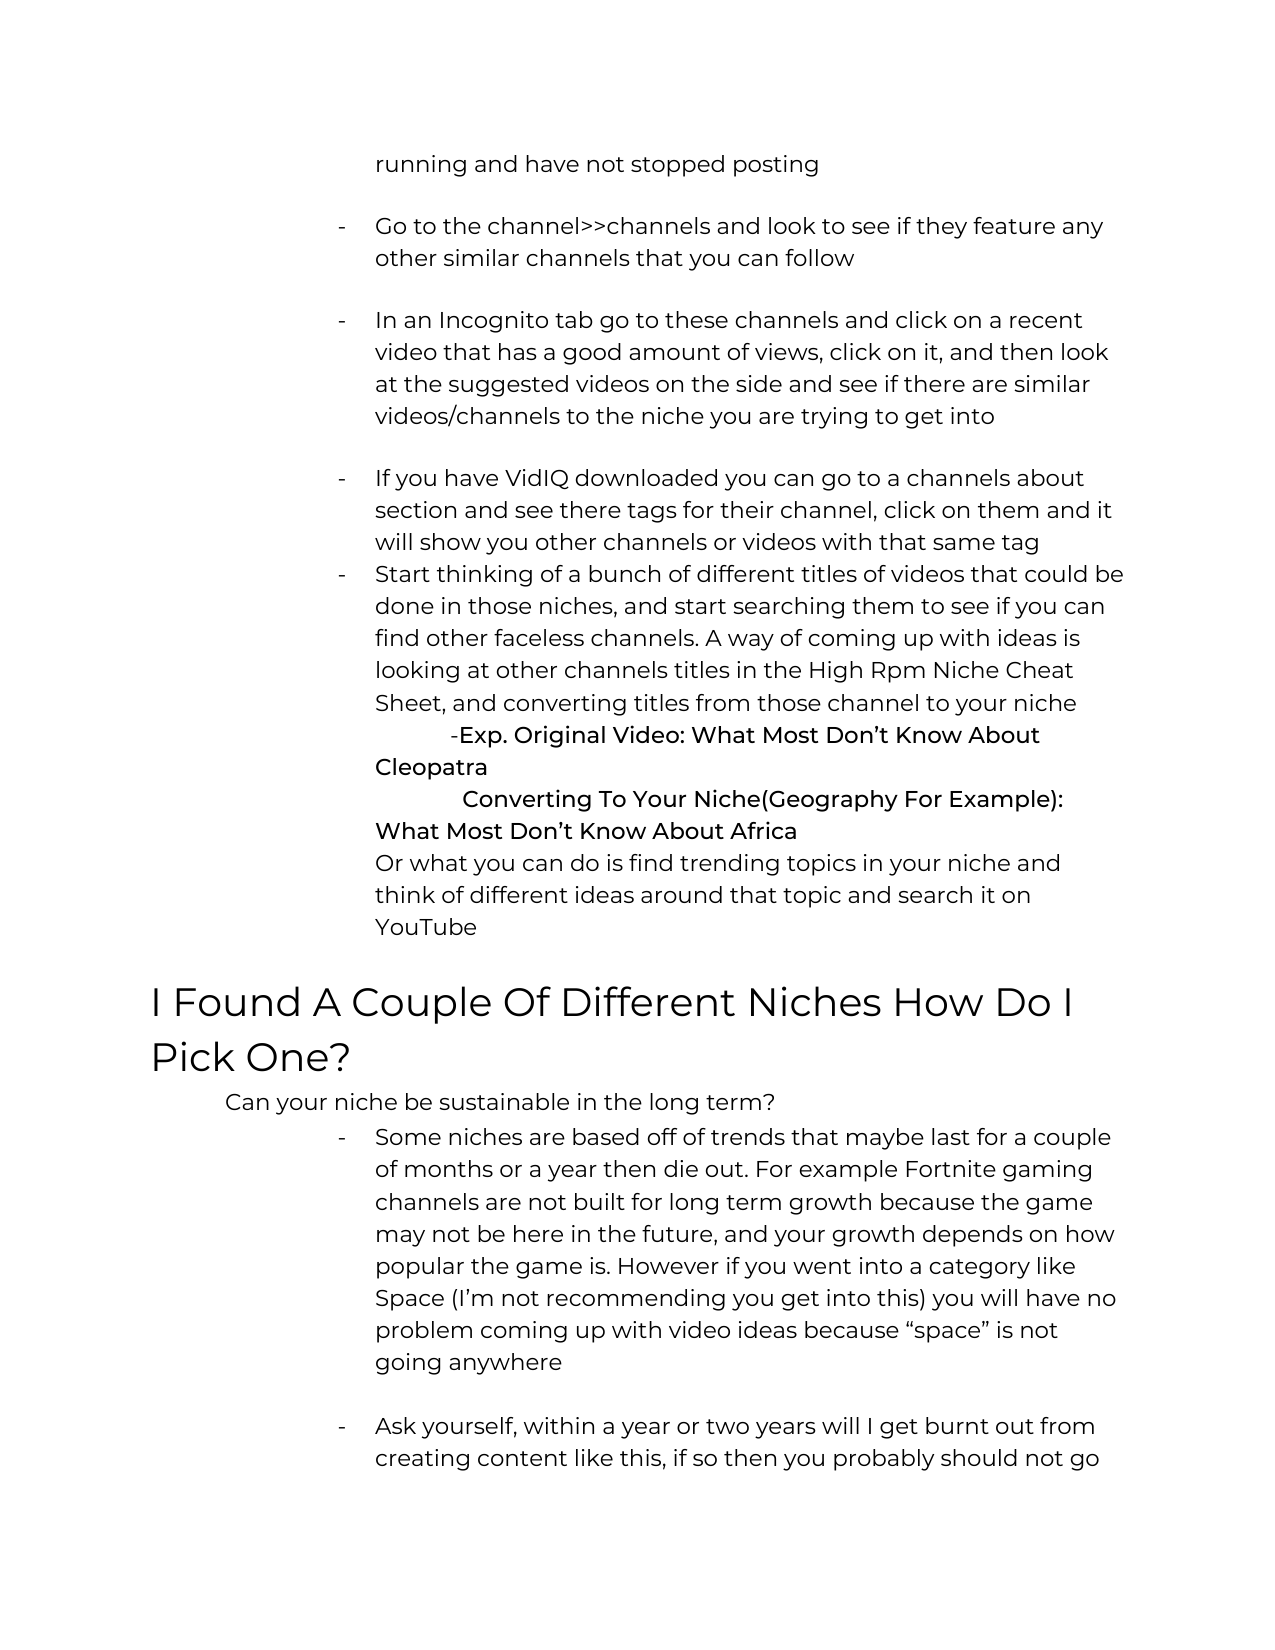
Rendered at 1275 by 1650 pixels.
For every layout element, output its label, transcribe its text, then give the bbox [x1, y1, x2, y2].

text Can your niche be sustainable in the long term? [150, 1088, 1125, 1116]
list In an Incognito tab go to these channels and click on a recent video that has a good amount of views, click on it, and then look at the suggested videos on the side and see if there are similar videos/channels to the niche you are trying to get into [337, 306, 1125, 460]
text I Found A Couple Of Different Niches How Do I Pick One? [150, 978, 1125, 1081]
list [337, 150, 1125, 208]
list Some niches are based off of trends that maybe last for a couple of months or a year then die out. For example Fortnite gaming channels are not built for long term growth because the game may not be here in the future, and your growth depends on how popular the game is. However if you went into a category like Space (I’m not recommending you get into this) you will have no problem coming up with video ideas because “space” is not going anywhere [337, 1123, 1125, 1376]
list Go to the channel>>channels and look to see if they feature any other similar channels that you can follow [337, 212, 1125, 302]
list Start thinking of a bunch of different titles of videos that could be done in those niches, and start searching them to see if you can find other faceless channels. A way of coming up with ideas is looking at other channels titles in the High Rpm Niche Cheat Sheet, and converting titles from those channel to your niche -Exp. Original Video: What Most Don’t Know About Cleopatra Converting To Your Niche(Geography For Example): What Most Don’t Know About Africa Or what you can do is find trending topics in your niche and think of different ideas around that topic and search it on YouTube [337, 561, 1125, 941]
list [337, 1412, 1125, 1472]
list If you have VidIQ downloaded you can go to a channels about section and see there tags for their channel, click on them and it will show you other channels or videos with that same tag [337, 464, 1125, 556]
